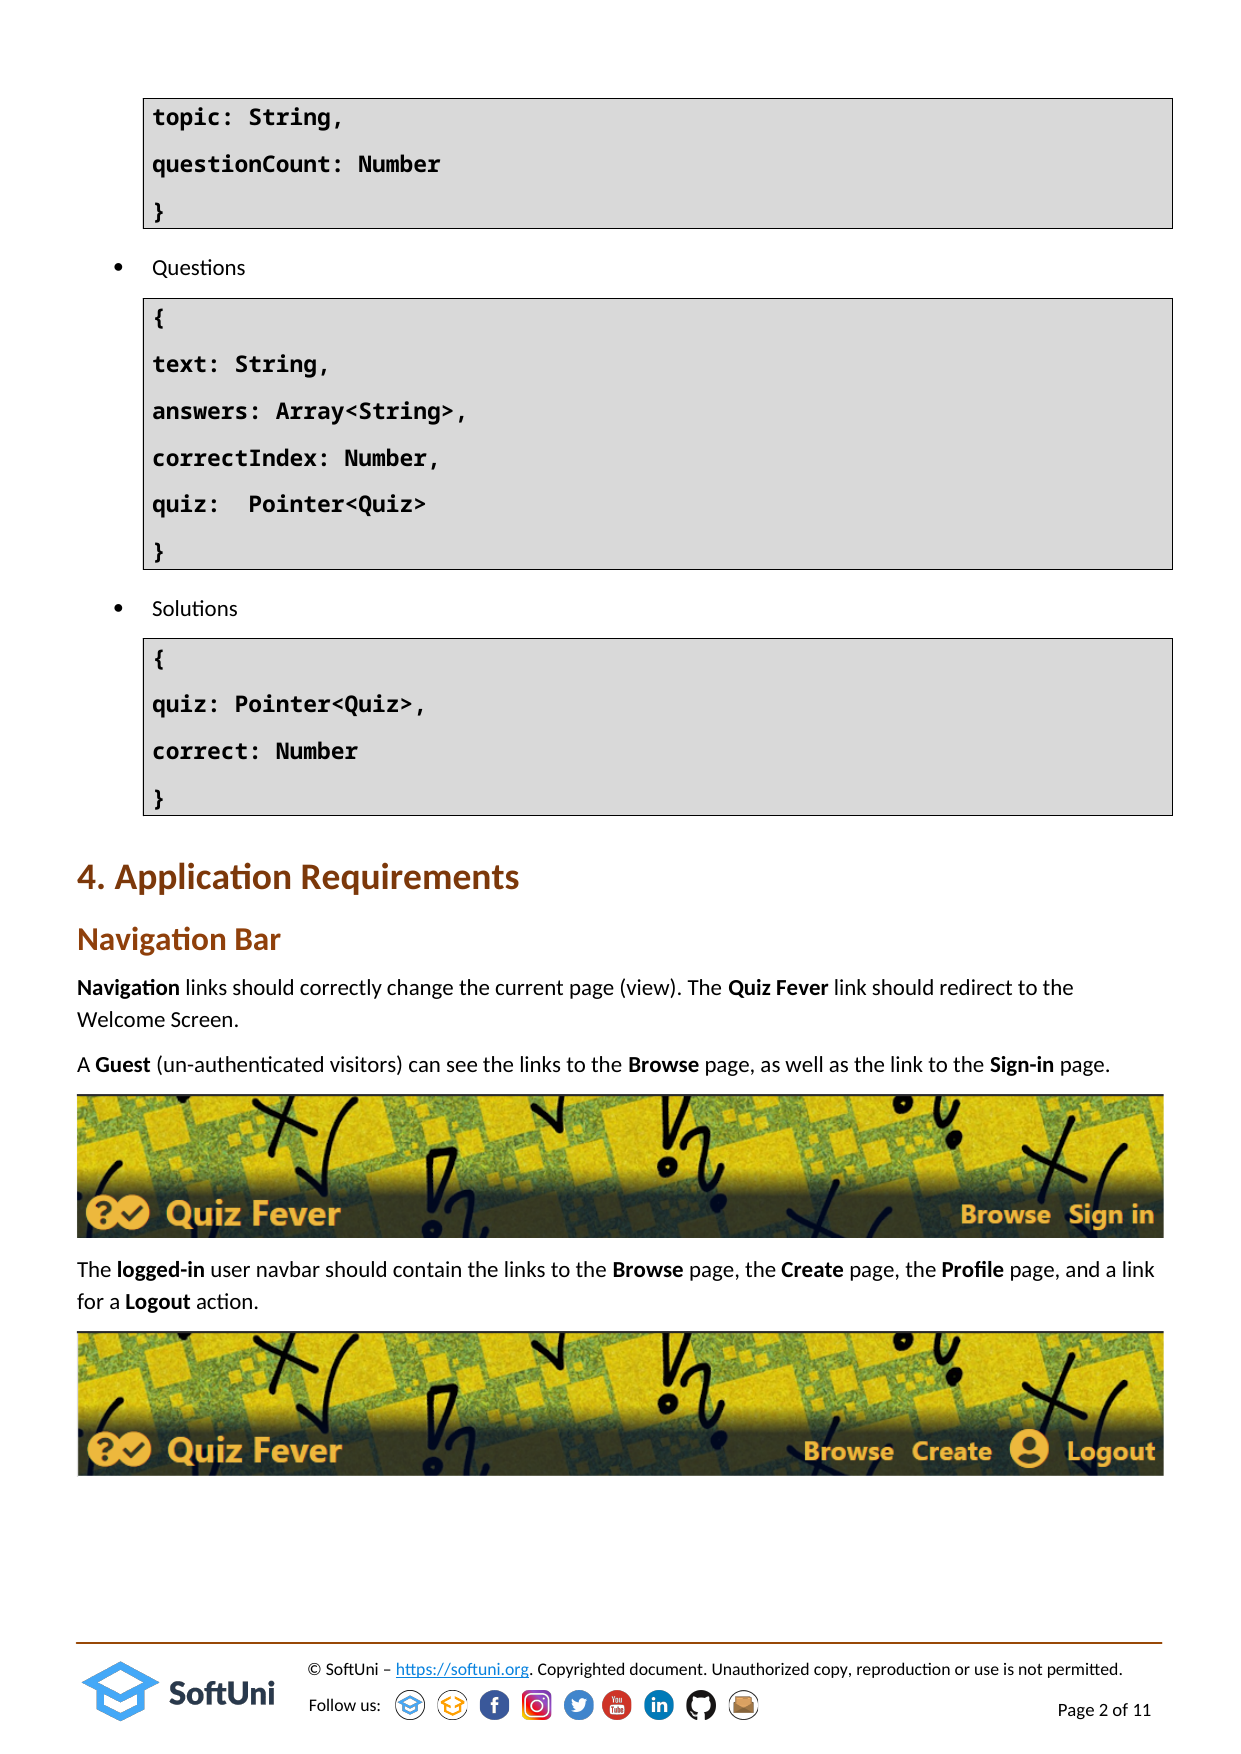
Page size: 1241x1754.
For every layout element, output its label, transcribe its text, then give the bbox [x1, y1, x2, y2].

text } [144, 779, 1172, 815]
picture [658, 1702, 667, 1712]
text questionCount: Number [144, 145, 1172, 179]
picture [644, 1690, 653, 1699]
text } [144, 532, 1172, 569]
picture [76, 1331, 1164, 1477]
picture [665, 1690, 674, 1699]
picture [728, 1690, 759, 1720]
text text: String, [144, 345, 1172, 379]
text } [144, 192, 1172, 228]
list Solutions [114, 594, 1163, 622]
picture [437, 1690, 468, 1720]
subtitle Navigation Bar [77, 918, 1163, 959]
text correctIndex: Number, [144, 438, 1172, 473]
picture [522, 1690, 552, 1720]
text A Guest (un-authenticated visitors) can see the links to the Browse page, as well as the link to the Sign-in page. [77, 1050, 1163, 1078]
text topic: String, [144, 99, 1172, 132]
picture [479, 1690, 510, 1720]
picture [686, 1690, 716, 1720]
text The logged-in user navbar should contain the links to the Browse page, the Create page, the Profile page, and a link for a Logout action. [77, 1255, 1163, 1315]
picture [665, 1711, 674, 1720]
picture [75, 1655, 281, 1727]
text quiz: Pointer<Quiz> [144, 485, 1172, 520]
text { [144, 299, 1172, 332]
picture [644, 1711, 653, 1720]
list Questions [114, 253, 1163, 281]
picture [602, 1690, 632, 1720]
text { [144, 639, 1172, 673]
picture [564, 1690, 594, 1720]
text Navigation links should correctly change the current page (view). The Quiz Fever link should redirect to the Welcome Screen. [77, 973, 1163, 1033]
subtitle Application Requirements [77, 853, 1163, 899]
text answers: Array<String>, [144, 392, 1172, 426]
picture [76, 1094, 1164, 1238]
text quiz: Pointer<Quiz>, [144, 685, 1172, 719]
text correct: Number [144, 732, 1172, 766]
picture [395, 1690, 425, 1720]
